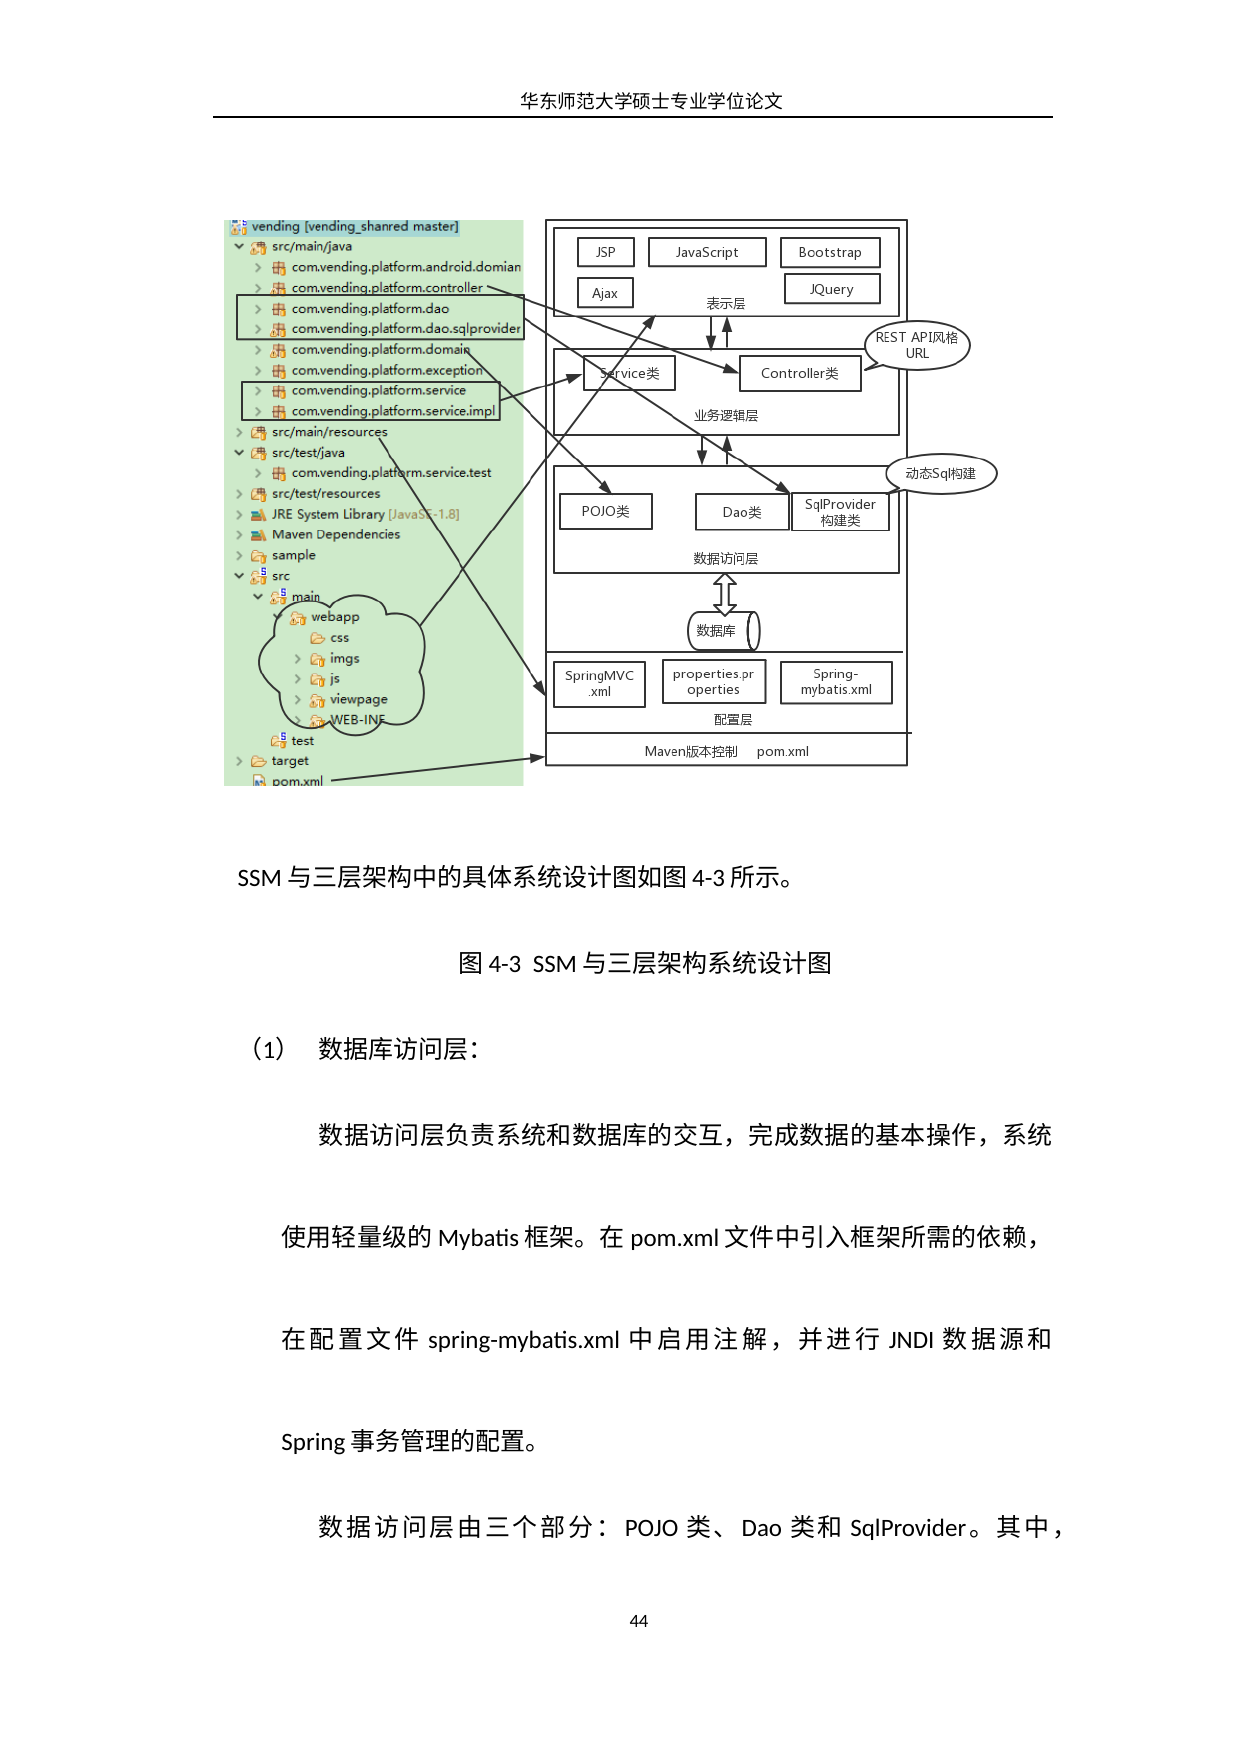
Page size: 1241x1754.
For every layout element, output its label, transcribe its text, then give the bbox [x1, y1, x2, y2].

text 图4-3 SSM与三层架构系统设计图 [187, 928, 1053, 996]
picture [212, 211, 1002, 792]
list 数据库访问层： [237, 1014, 1053, 1082]
text 数据访问层负责系统和数据库的交互，完成数据的基本操作，系统使用轻量级的Mybatis框架。在pom.xml文件中引入框架所需的依赖，在配置文件spring-mybatis.xml中启用注解，并进行JNDI数据源和Spring事务管理的配置。 [281, 1100, 1053, 1473]
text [281, 1492, 1053, 1559]
